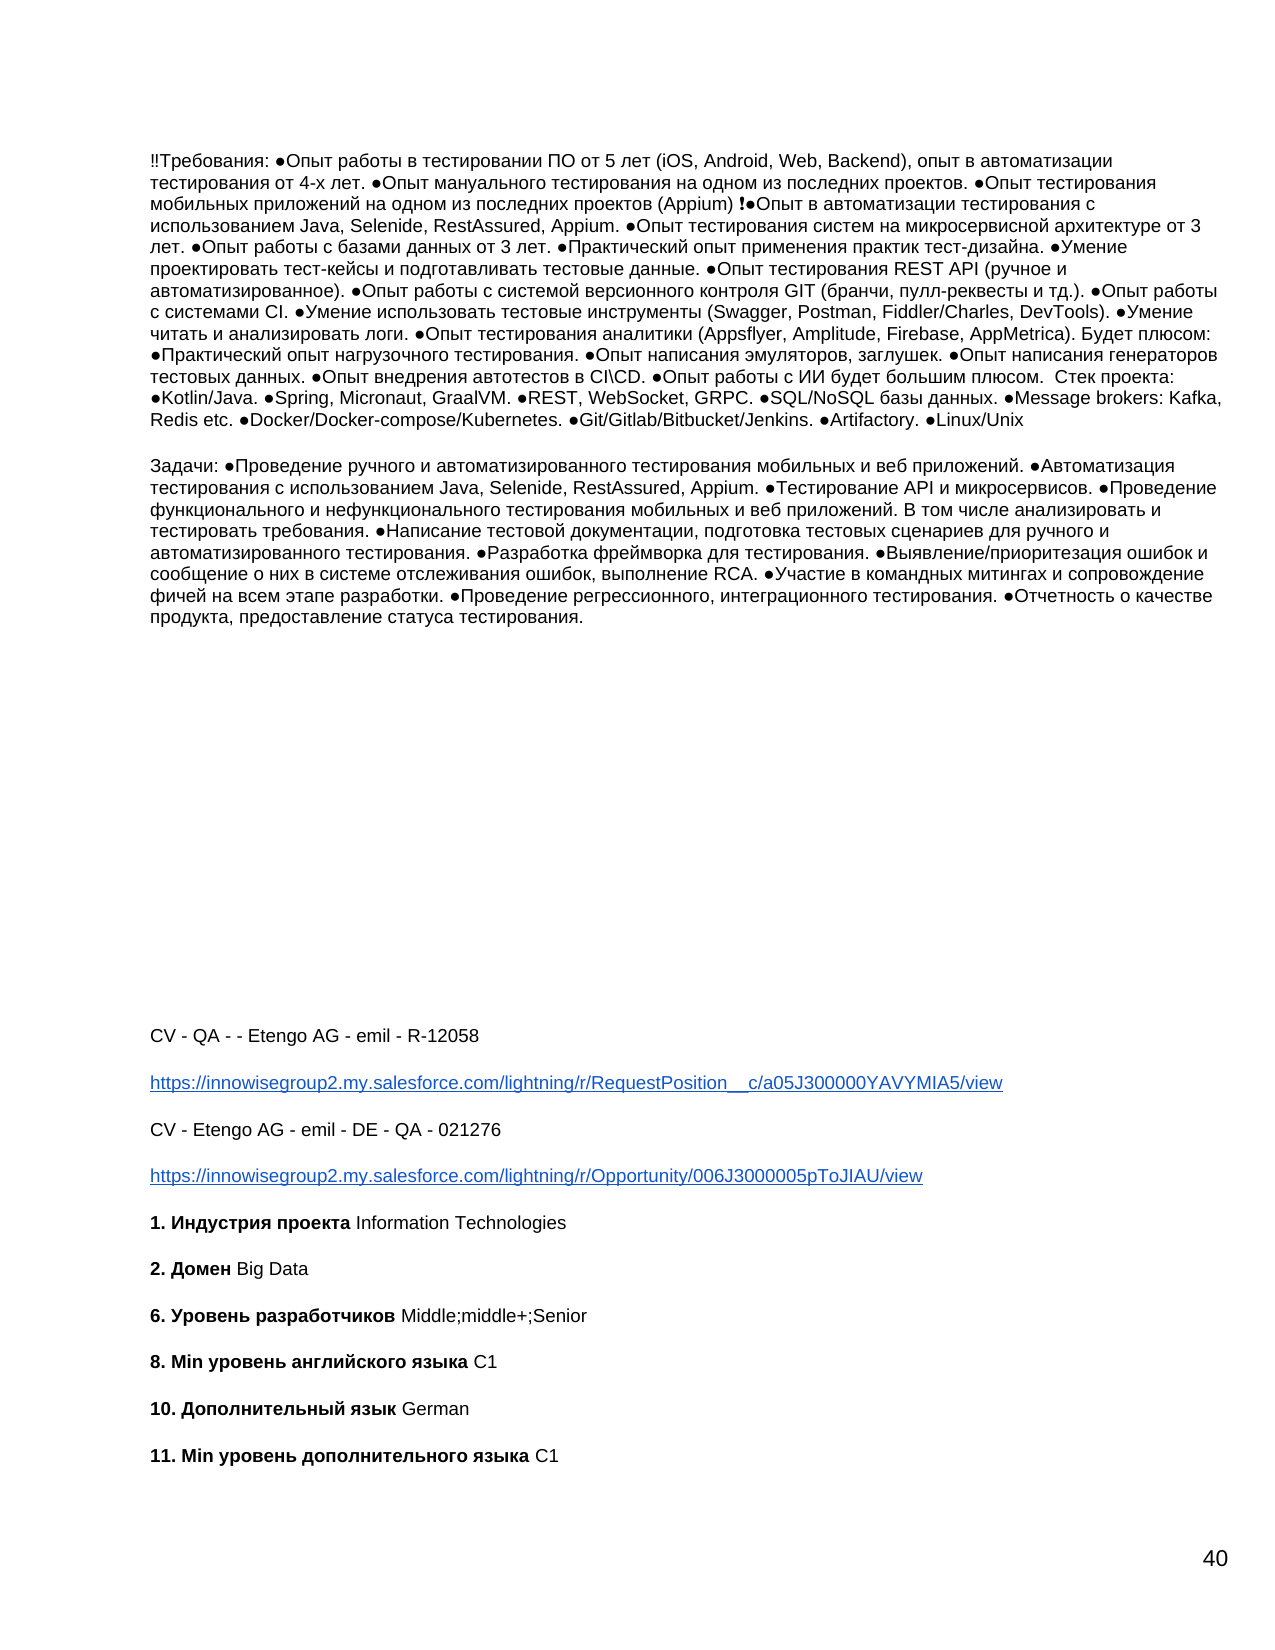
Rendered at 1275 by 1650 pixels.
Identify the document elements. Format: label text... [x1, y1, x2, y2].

text CV - Etengo AG - emil - DE - QA - 021276 [150, 1118, 1228, 1140]
text 8. Min уровень английского языка C1 [150, 1351, 1228, 1373]
text ‼️Требования: ●Опыт работы в тестировании ПО от 5 лет (iOS, Android, Web, Backend), опыт в автоматизации тестирования от 4-х лет. ●Опыт мануального тестирования на одном из последних проектов. ●Опыт тестирования мобильных приложений на одном из последних проектов (Appium) ❗️●Опыт в автоматизации тестирования с использованием Java, Selenide, RestAssured, Appium. ●Опыт тестирования систем на микросервисной архитектуре от 3 лет. ●Опыт работы с базами данных от 3 лет. ●Практический опыт применения практик тест-дизайна. ●Умение проектировать тест-кейсы и подготавливать тестовые данные. ●Опыт тестирования REST API (ручное и автоматизированное). ●Опыт работы с системой версионного контроля GIT (бранчи, пулл-реквесты и тд.). ●Опыт работы с системами CI. ●Умение использовать тестовые инструменты (Swagger, Postman, Fiddler/Charles, DevTools). ●Умение читать и анализировать логи. ●Опыт тестирования аналитики (Appsflyer, Amplitude, Firebase, AppMetrica). Будет плюсом: ●Практический опыт нагрузочного тестирования. ●Опыт написания эмуляторов, заглушек. ●Опыт написания генераторов тестовых данных. ●Опыт внедрения автотестов в CI\CD. ●Опыт работы с ИИ будет большим плюсом. Стек проекта: ●Kotlin/Java. ●Spring, Micronaut, GraalVM. ●REST, WebSocket, GRPC. ●SQL/NoSQL базы данных. ●Message brokers: Kafka, Redis etc. ●Docker/Docker-compose/Kubernetes. ●Git/Gitlab/Bitbucket/Jenkins. ●Artifactory. ●Linux/Unix [150, 150, 1228, 430]
text 6. Уровень разработчиков Middle;middle+;Senior [150, 1305, 1228, 1326]
text 2. Домен Big Data [150, 1258, 1228, 1280]
text Задачи: ●Проведение ручного и автоматизированного тестирования мобильных и веб приложений. ●Автоматизация тестирования с использованием Java, Selenide, RestAssured, Appium. ●Тестирование API и микросервисов. ●Проведение функционального и нефункционального тестирования мобильных и веб приложений. В том числе анализировать и тестировать требования. ●Написание тестовой документации, подготовка тестовых сценариев для ручного и автоматизированного тестирования. ●Разработка фреймворка для тестирования. ●Выявление/приоритезация ошибок и сообщение о них в системе отслеживания ошибок, выполнение RCA. ●Участие в командных митингах и сопровождение фичей на всем этапе разработки. ●Проведение регрессионного, интеграционного тестирования. ●Отчетность о качестве продукта, предоставление статуса тестирования. [150, 455, 1228, 628]
text https://innowisegroup2.my.salesforce.com/lightning/r/RequestPosition__c/a05J300000YAVYMIA5/view [150, 1072, 1228, 1093]
text 11. Min уровень дополнительного языка C1 [150, 1444, 1228, 1466]
text CV - QA - - Etengo AG - emil - R-12058 [150, 1025, 1228, 1047]
text 10. Дополнительный язык German [150, 1398, 1228, 1419]
text 1. Индустрия проекта Information Technologies [150, 1212, 1228, 1233]
text https://innowisegroup2.my.salesforce.com/lightning/r/Opportunity/006J3000005pToJIAU/view [150, 1165, 1228, 1187]
